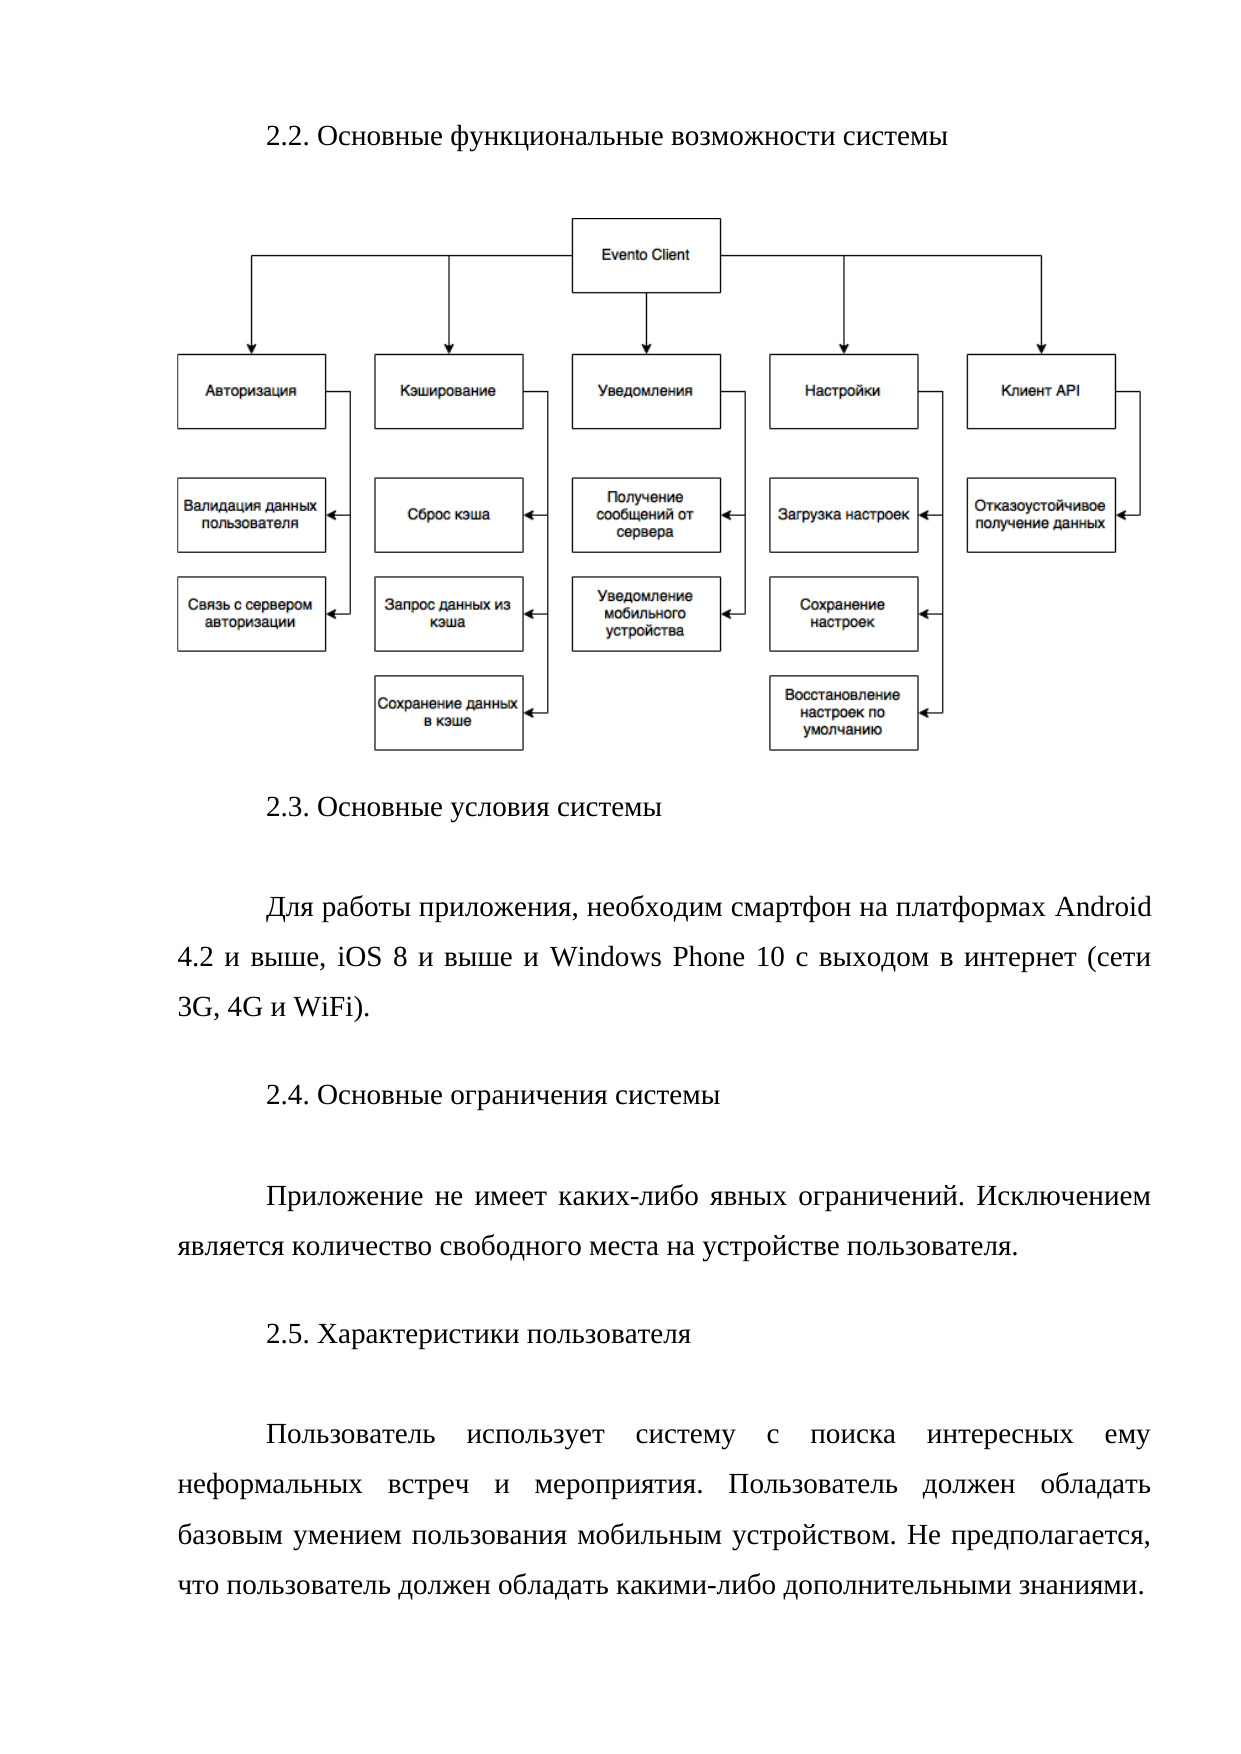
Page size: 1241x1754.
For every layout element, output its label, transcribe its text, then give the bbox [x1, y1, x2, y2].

picture [177, 218, 1152, 752]
list Характеристики пользователя [177, 1316, 1152, 1349]
text Приложение не имеет каких-либо явных ограничений. Исключением является количество свободного места на устройстве пользователя. [177, 1178, 1152, 1262]
list Основные условия системы [177, 789, 1152, 822]
text Пользователь использует систему с поиска интересных ему неформальных встреч и мероприятия. Пользователь должен обладать базовым умением пользования мобильным устройством. Не предполагается, что пользователь должен обладать какими-либо дополнительными знаниями. [177, 1416, 1152, 1601]
list Основные функциональные возможности системы [177, 118, 1152, 152]
text Для работы приложения, необходим смартфон на платформах Android 4.2 и выше, iOS 8 и выше и Windows Phone 10 с выходом в интернет (сети 3G, 4G и WiFi). [177, 889, 1152, 1023]
list Основные ограничения системы [177, 1077, 1152, 1111]
